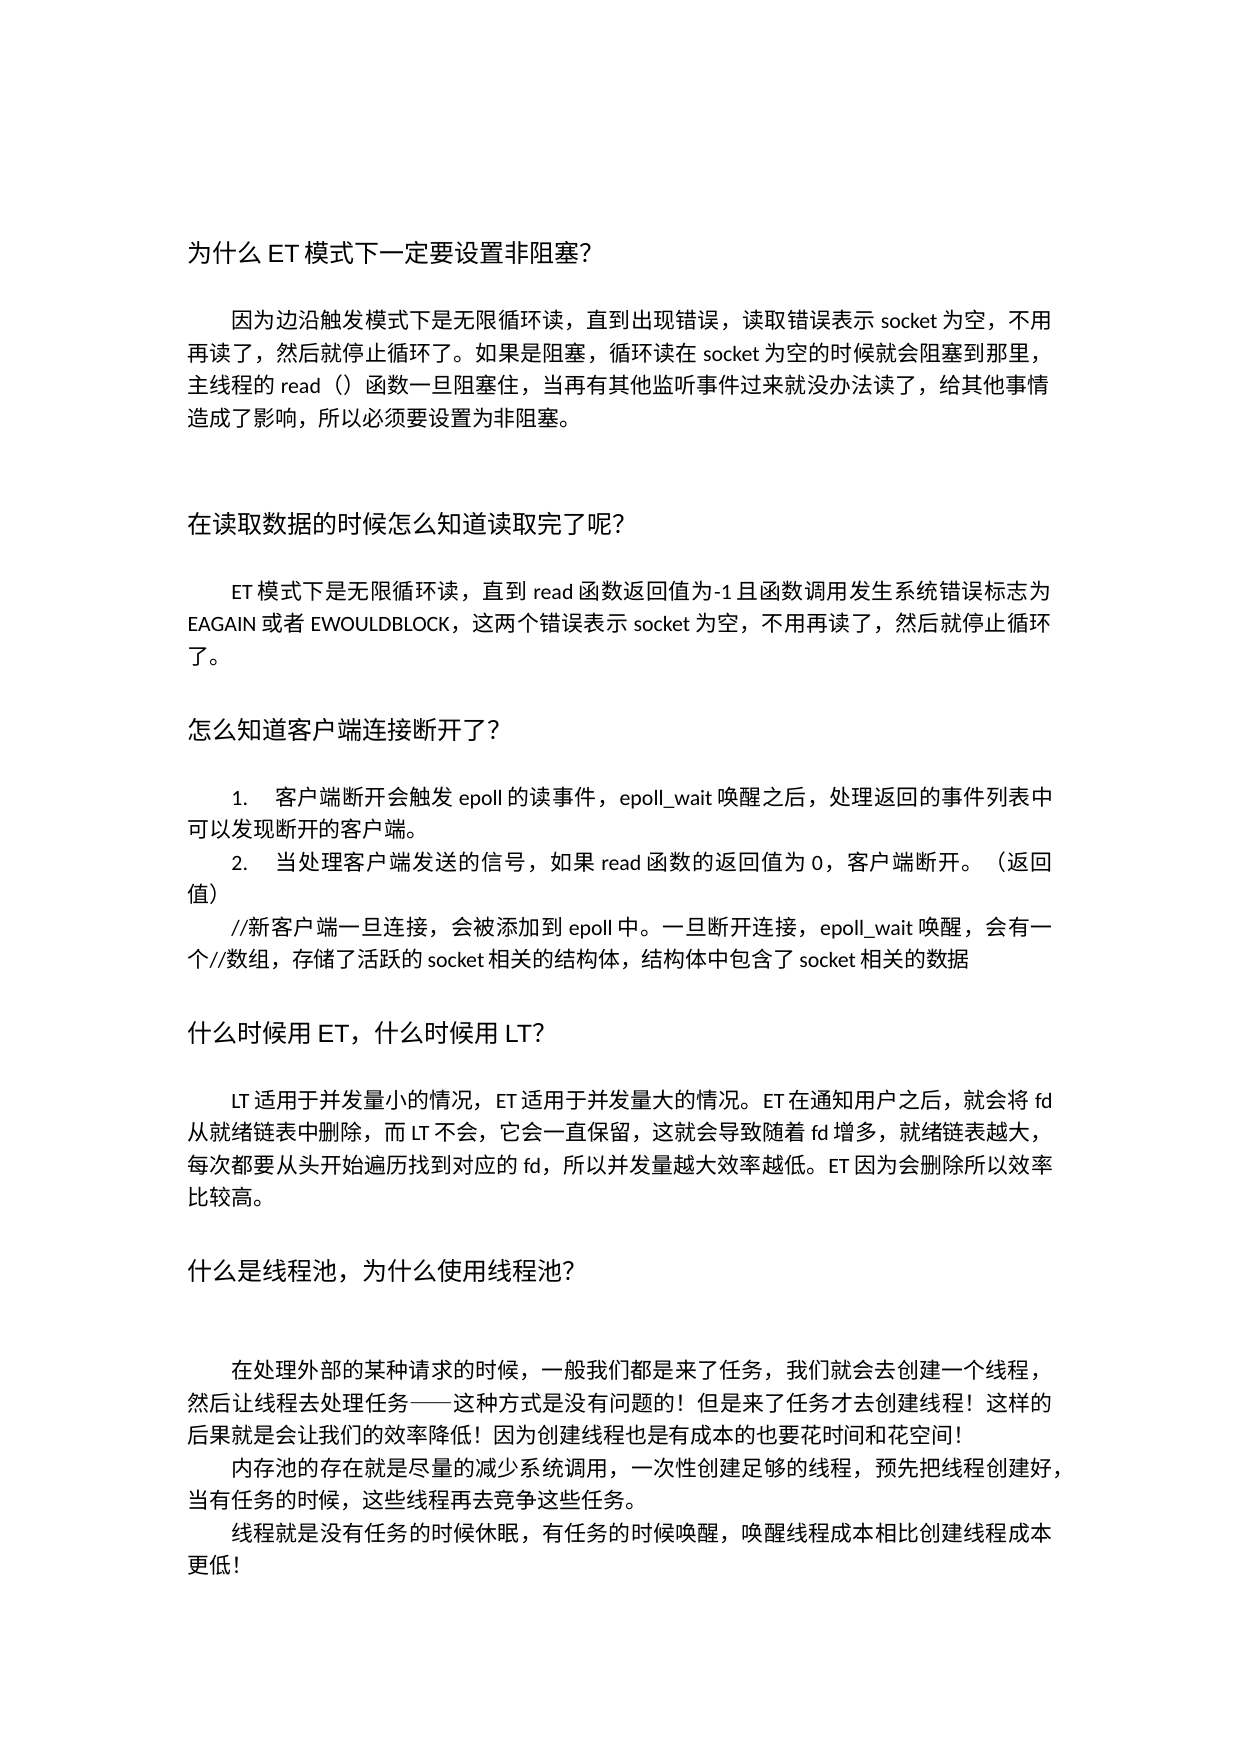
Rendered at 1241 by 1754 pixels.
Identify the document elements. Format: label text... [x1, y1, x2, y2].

subtitle 为什么ET模式下一定要设置非阻塞？ [187, 219, 1053, 284]
text 因为边沿触发模式下是无限循环读，直到出现错误，读取错误表示socket为空，不用再读了，然后就停止循环了。如果是阻塞，循环读在socket为空的时候就会阻塞到那里，主线程的read（）函数一旦阻塞住，当再有其他监听事件过来就没办法读了，给其他事情造成了影响，所以必须要设置为非阻塞。 [187, 303, 1053, 433]
subtitle 什么是线程池，为什么使用线程池？ [187, 1237, 1053, 1302]
text 内存池的存在就是尽量的减少系统调用，一次性创建足够的线程，预先把线程创建好，当有任务的时候，这些线程再去竞争这些任务。 [187, 1451, 1053, 1516]
text ET模式下是无限循环读，直到read函数返回值为-1且函数调用发生系统错误标志为EAGAIN或者EWOULDBLOCK，这两个错误表示socket为空，不用再读了，然后就停止循环了。 [187, 573, 1053, 671]
list 当处理客户端发送的信号，如果read函数的返回值为0，客户端断开。（返回值） [187, 844, 1053, 909]
text 线程就是没有任务的时候休眠，有任务的时候唤醒，唤醒线程成本相比创建线程成本更低！ [187, 1516, 1053, 1581]
subtitle 在读取数据的时候怎么知道读取完了呢？ [187, 490, 1053, 555]
text 在处理外部的某种请求的时候，一般我们都是来了任务，我们就会去创建一个线程，然后让线程去处理任务——这种方式是没有问题的！但是来了任务才去创建线程！这样的后果就是会让我们的效率降低！因为创建线程也是有成本的也要花时间和花空间！ [187, 1353, 1053, 1451]
subtitle 什么时候用ET，什么时候用LT？ [187, 999, 1053, 1064]
list 客户端断开会触发epoll的读事件，epoll_wait唤醒之后，处理返回的事件列表中可以发现断开的客户端。 [187, 779, 1053, 844]
text LT适用于并发量小的情况，ET适用于并发量大的情况。ET在通知用户之后，就会将fd从就绪链表中删除，而LT不会，它会一直保留，这就会导致随着fd增多，就绪链表越大，每次都要从头开始遍历找到对应的fd，所以并发量越大效率越低。ET因为会删除所以效率比较高。 [187, 1082, 1053, 1212]
subtitle 怎么知道客户端连接断开了？ [187, 696, 1053, 761]
text //新客户端一旦连接，会被添加到epoll中。一旦断开连接，epoll_wait唤醒，会有一个//数组，存储了活跃的socket相关的结构体，结构体中包含了socket相关的数据 [187, 909, 1053, 974]
